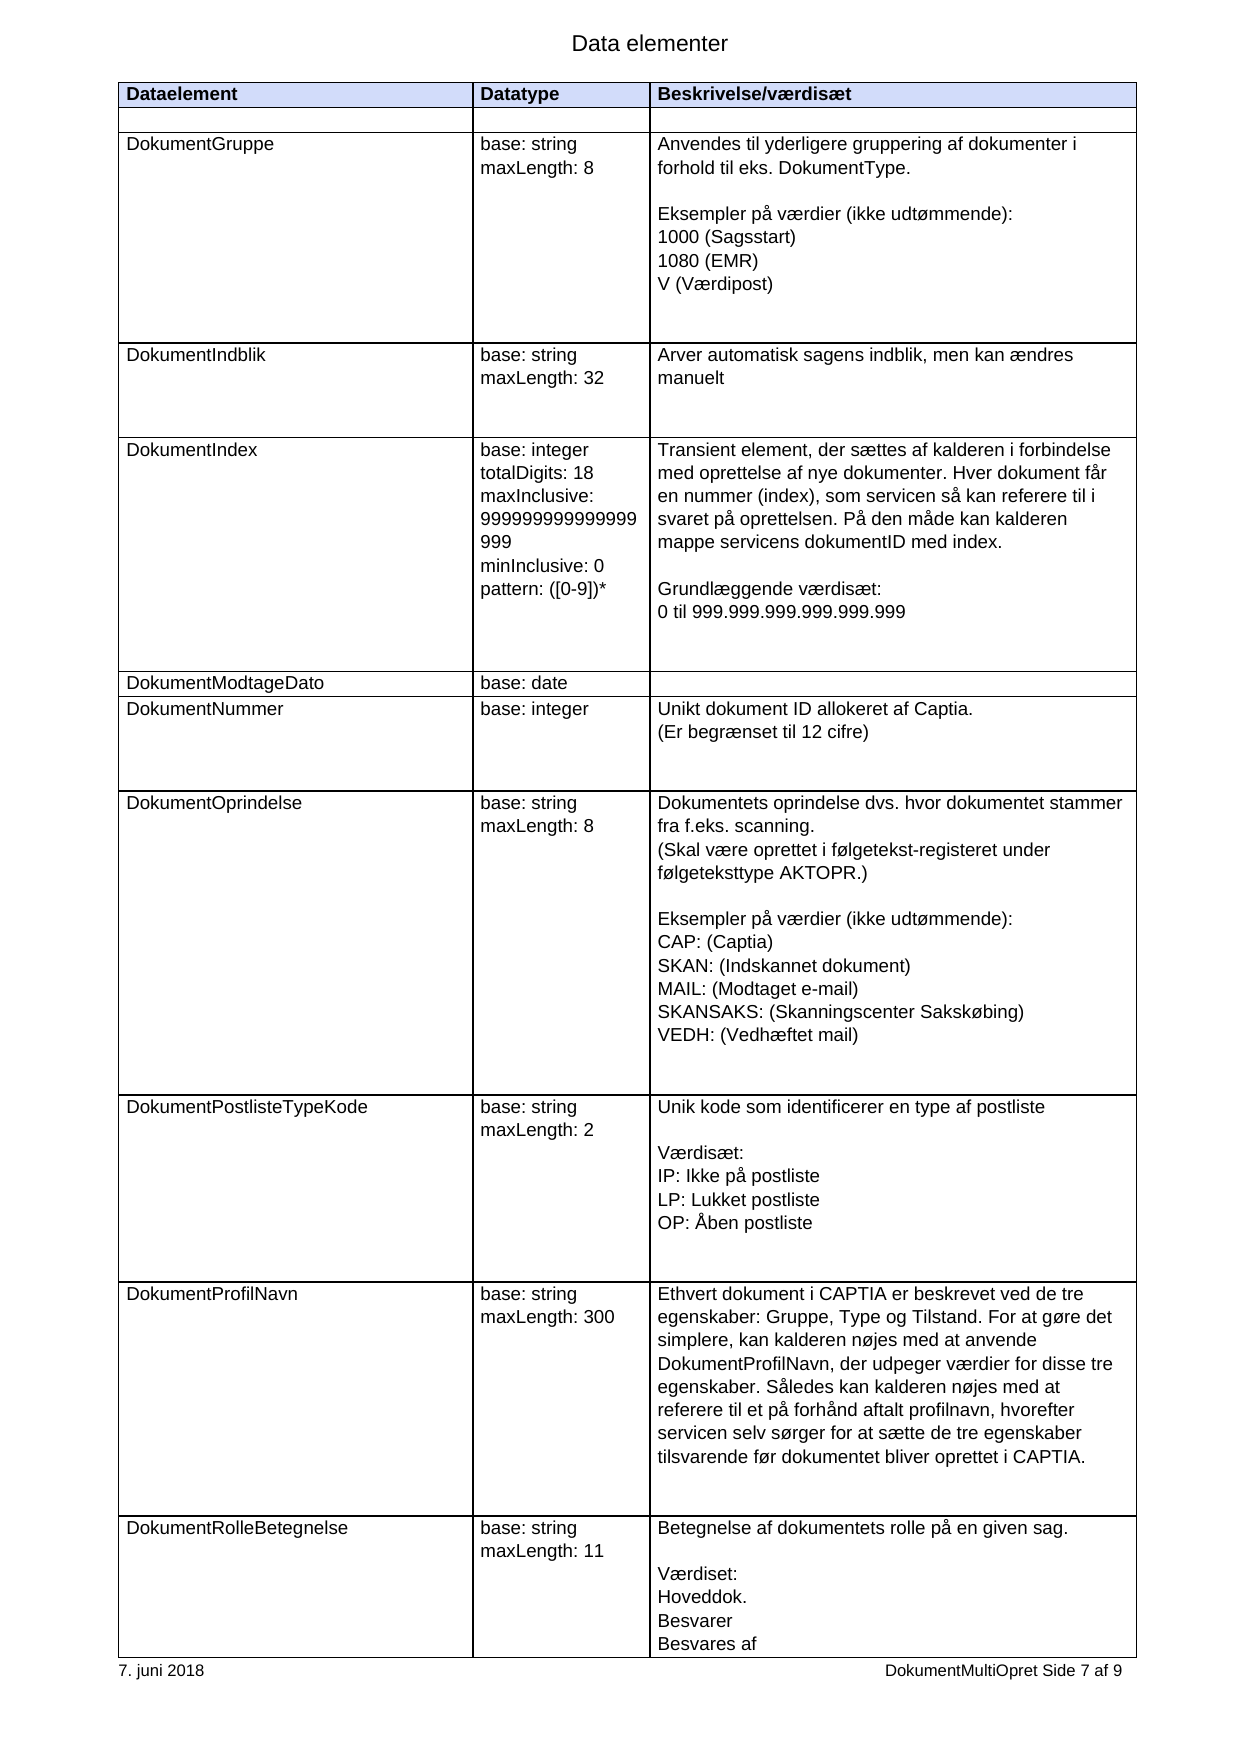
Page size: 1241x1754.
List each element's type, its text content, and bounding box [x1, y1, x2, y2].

table_cell base: string maxLength: 2 [474, 1096, 649, 1281]
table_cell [474, 1517, 649, 1656]
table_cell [651, 108, 1136, 132]
table_cell DokumentPostlisteTypeKode [119, 1096, 472, 1281]
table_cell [119, 1517, 472, 1656]
table_cell base: string maxLength: 300 [474, 1283, 649, 1515]
table_cell base: string maxLength: 8 [474, 133, 649, 342]
table_header Datatype [474, 83, 649, 107]
table_cell Arver automatisk sagens indblik, men kan ændres manuelt [651, 344, 1136, 437]
table_cell Transient element, der sættes af kalderen i forbindelse med oprettelse af nye dokumenter. Hver dokument får en nummer (index), som servicen så kan referere til i svaret på oprettelsen. På den måde kan kalderen mappe servicens dokumentID med index. Grundlæggende værdisæt: 0 til 999.999.999.999.999.999 [651, 438, 1136, 671]
table_cell DokumentOprindelse [119, 792, 472, 1094]
table_cell Ethvert dokument i CAPTIA er beskrevet ved de tre egenskaber: Gruppe, Type og Tilstand. For at gøre det simplere, kan kalderen nøjes med at anvende DokumentProfilNavn, der udpeger værdier for disse tre egenskaber. Således kan kalderen nøjes med at referere til et på forhånd aftalt profilnavn, hvorefter servicen selv sørger for at sætte de tre egenskaber tilsvarende før dokumentet bliver oprettet i CAPTIA. [651, 1283, 1136, 1515]
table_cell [474, 108, 649, 132]
table_cell base: string maxLength: 8 [474, 792, 649, 1094]
table_header Beskrivelse/værdisæt [651, 83, 1136, 107]
table_cell Unikt dokument ID allokeret af Captia. (Er begrænset til 12 cifre) [651, 697, 1136, 790]
table_cell base: string maxLength: 32 [474, 344, 649, 437]
table_cell DokumentNummer [119, 697, 472, 790]
table_cell DokumentGruppe [119, 133, 472, 342]
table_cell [119, 108, 472, 132]
table_cell base: integer [474, 697, 649, 790]
table_cell DokumentIndex [119, 438, 472, 671]
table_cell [651, 1517, 1136, 1656]
table_header Dataelement [119, 83, 472, 107]
table_cell Unik kode som identificerer en type af postliste Værdisæt: IP: Ikke på postliste LP: Lukket postliste OP: Åben postliste [651, 1096, 1136, 1281]
table_cell base: integer totalDigits: 18 maxInclusive: 999999999999999999 minInclusive: 0 pattern: ([0-9])* [474, 438, 649, 671]
table_cell DokumentIndblik [119, 344, 472, 437]
table_cell Anvendes til yderligere gruppering af dokumenter i forhold til eks. DokumentType. Eksempler på værdier (ikke udtømmende): 1000 (Sagsstart) 1080 (EMR) V (Værdipost) [651, 133, 1136, 342]
table_cell DokumentModtageDato [119, 672, 472, 696]
table_cell DokumentProfilNavn [119, 1283, 472, 1515]
table_cell base: date [474, 672, 649, 696]
table_cell Dokumentets oprindelse dvs. hvor dokumentet stammer fra f.eks. scanning. (Skal være oprettet i følgetekst-registeret under følgeteksttype AKTOPR.) Eksempler på værdier (ikke udtømmende): CAP: (Captia) SKAN: (Indskannet dokument) MAIL: (Modtaget e-mail) SKANSAKS: (Skanningscenter Sakskøbing) VEDH: (Vedhæftet mail) [651, 792, 1136, 1094]
table_cell [651, 672, 1136, 696]
